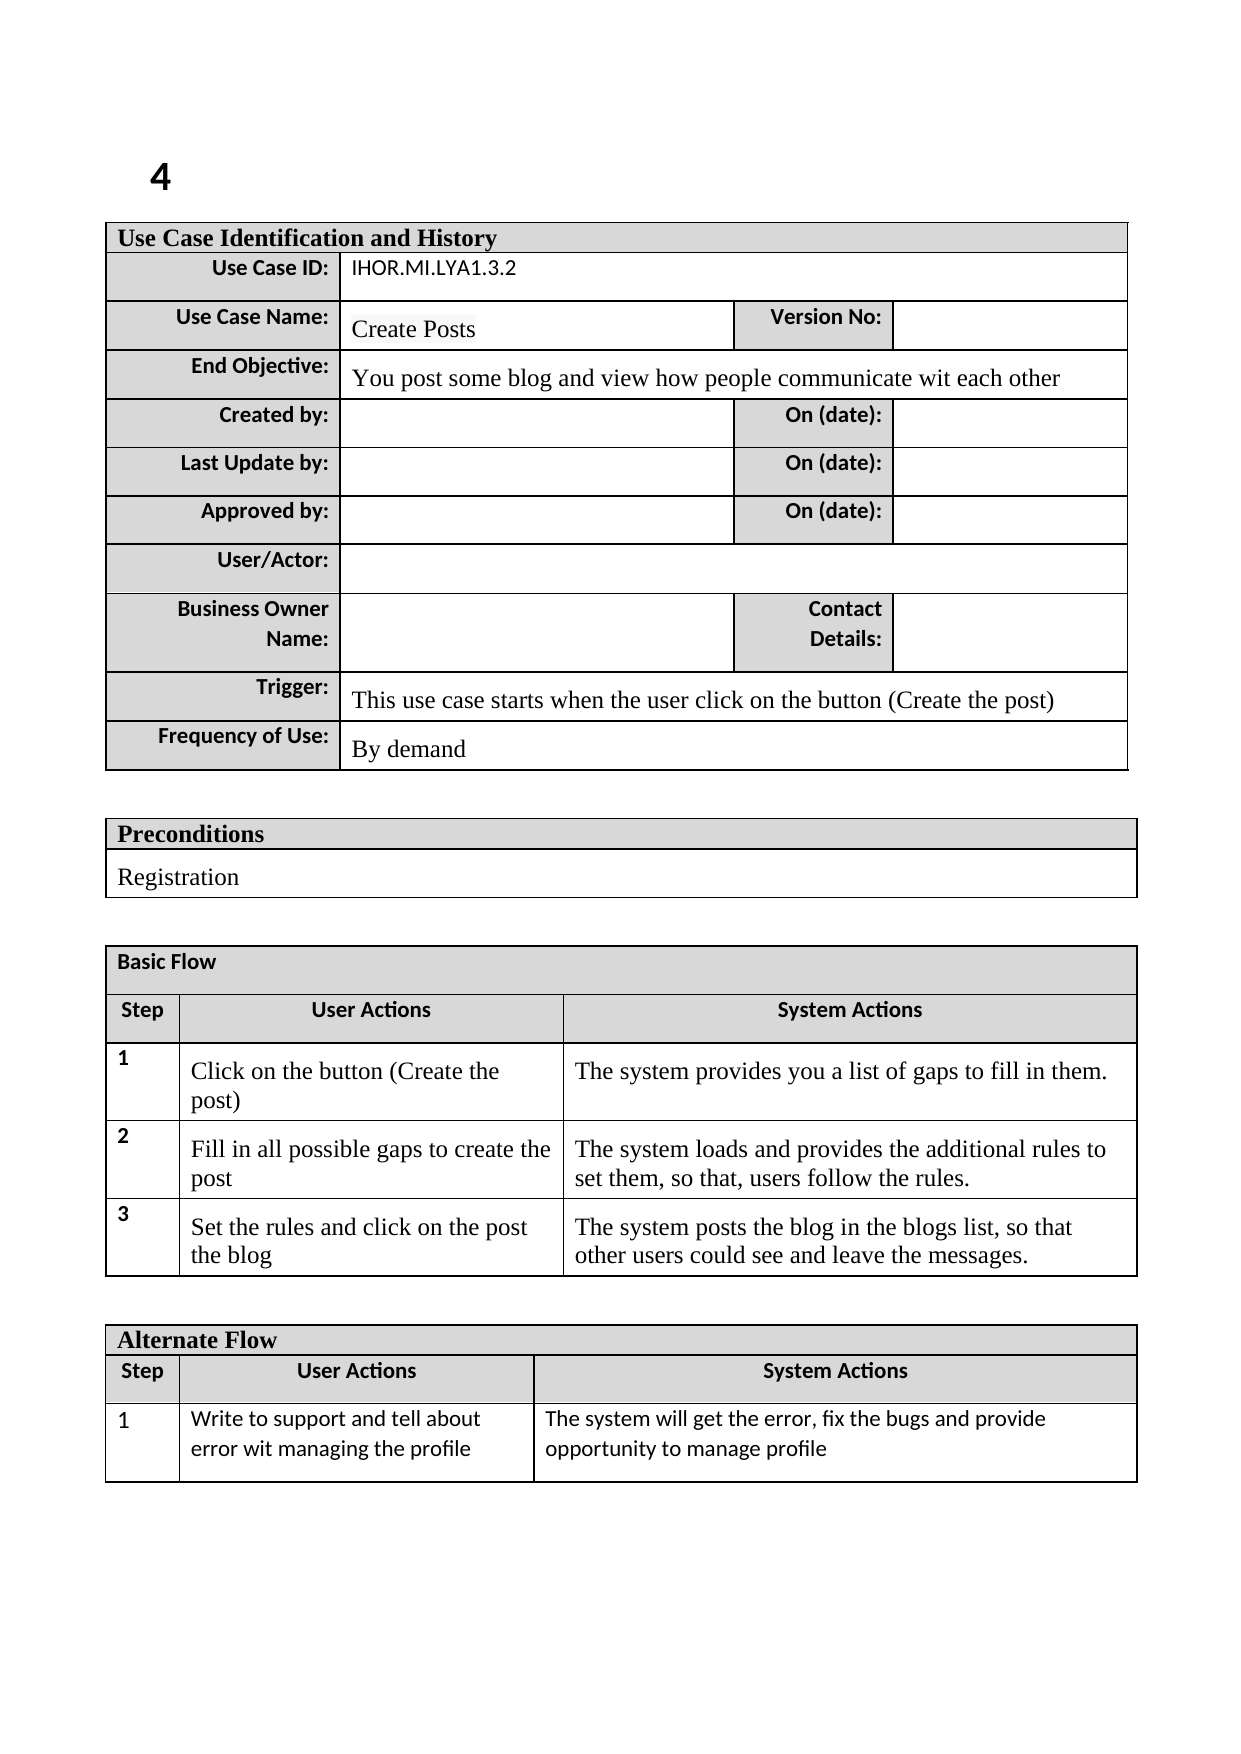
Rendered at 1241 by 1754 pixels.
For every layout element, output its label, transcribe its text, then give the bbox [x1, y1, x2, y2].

table_cell [894, 302, 1127, 349]
table_cell The system provides you a list of gaps to fill in them. [564, 1044, 1136, 1120]
table_cell 1 [107, 1044, 179, 1120]
table_cell System Actions [564, 995, 1136, 1042]
table_cell Create Posts [341, 302, 733, 349]
table_header Use Case Identification and History [107, 223, 1127, 252]
table_cell 2 [107, 1121, 179, 1198]
table_cell [894, 497, 1127, 543]
table_cell Registration [107, 850, 1136, 897]
table_cell Fill in all possible gaps to create the post [180, 1121, 563, 1198]
table_cell End Objective: [107, 351, 339, 398]
table_cell [894, 448, 1127, 495]
table_cell By demand [341, 722, 1127, 769]
table_cell [341, 400, 733, 447]
table_cell [341, 497, 733, 543]
table_cell On (date): [735, 448, 892, 495]
table_cell [341, 448, 733, 495]
table_cell Click on the button (Create the post) [180, 1044, 563, 1120]
table_cell Write to support and tell about error wit managing the profile [180, 1404, 533, 1481]
table_header Alternate Flow [106, 1326, 1136, 1354]
table_cell Last Update by: [107, 448, 339, 495]
table_cell [894, 400, 1127, 447]
table_cell Use Case ID: [107, 253, 339, 300]
table_cell Step [107, 995, 179, 1042]
table_cell Trigger: [107, 673, 339, 720]
table_cell On (date): [735, 497, 892, 543]
table_cell System Actions [535, 1356, 1136, 1402]
table_cell [341, 594, 733, 671]
text 4 [150, 150, 1090, 201]
table_cell Version No: [735, 302, 892, 349]
table_cell User Actions [180, 995, 563, 1042]
table_cell Approved by: [107, 497, 339, 543]
table_cell Business Owner Name: [107, 594, 339, 671]
table_cell Step [106, 1356, 179, 1402]
table_header Preconditions [107, 819, 1136, 848]
table_cell Use Case Name: [107, 302, 339, 349]
table_cell You post some blog and view how people communicate wit each other [341, 351, 1127, 398]
table_cell Contact Details: [735, 594, 892, 671]
table_cell Created by: [107, 400, 339, 447]
table_cell Frequency of Use: [107, 722, 339, 769]
table_cell On (date): [735, 400, 892, 447]
table_cell Set the rules and click on the post the blog [180, 1199, 563, 1275]
table_cell The system loads and provides the additional rules to set them, so that, users follow the rules. [564, 1121, 1136, 1198]
table_header Basic Flow [107, 947, 1136, 994]
table_cell [341, 545, 1127, 592]
table_cell [894, 594, 1127, 671]
table_cell 1 [106, 1404, 179, 1481]
table_cell User Actions [180, 1356, 533, 1402]
table_cell 3 [107, 1199, 179, 1275]
table_cell The system posts the blog in the blogs list, so that other users could see and leave the messages. [564, 1199, 1136, 1275]
table_cell The system will get the error, fix the bugs and provide opportunity to manage profile [535, 1404, 1136, 1481]
table_cell This use case starts when the user click on the button (Create the post) [341, 673, 1127, 720]
table_cell IHOR.MI.LYA1.3.2 [341, 253, 1127, 300]
table_cell User/Actor: [107, 545, 339, 592]
